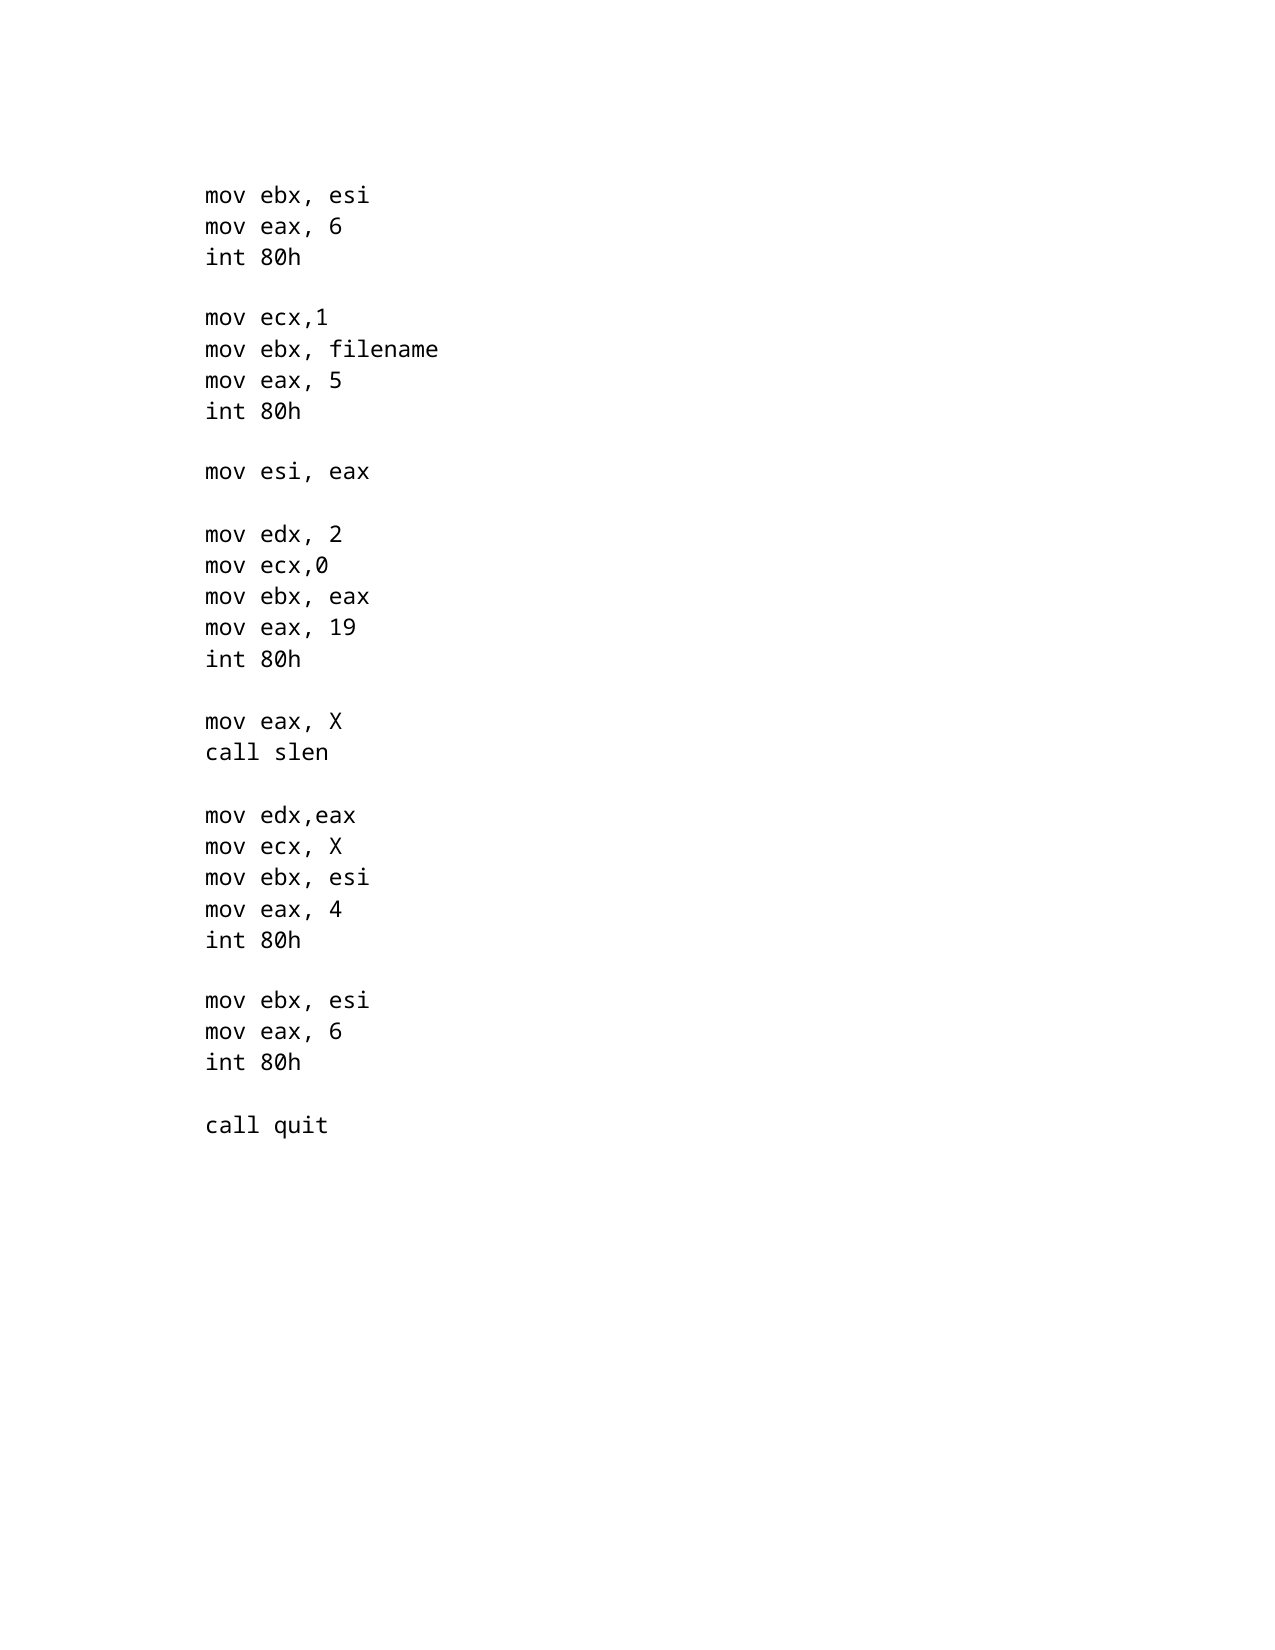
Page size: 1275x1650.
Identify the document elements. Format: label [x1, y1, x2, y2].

text [150, 150, 1125, 1140]
